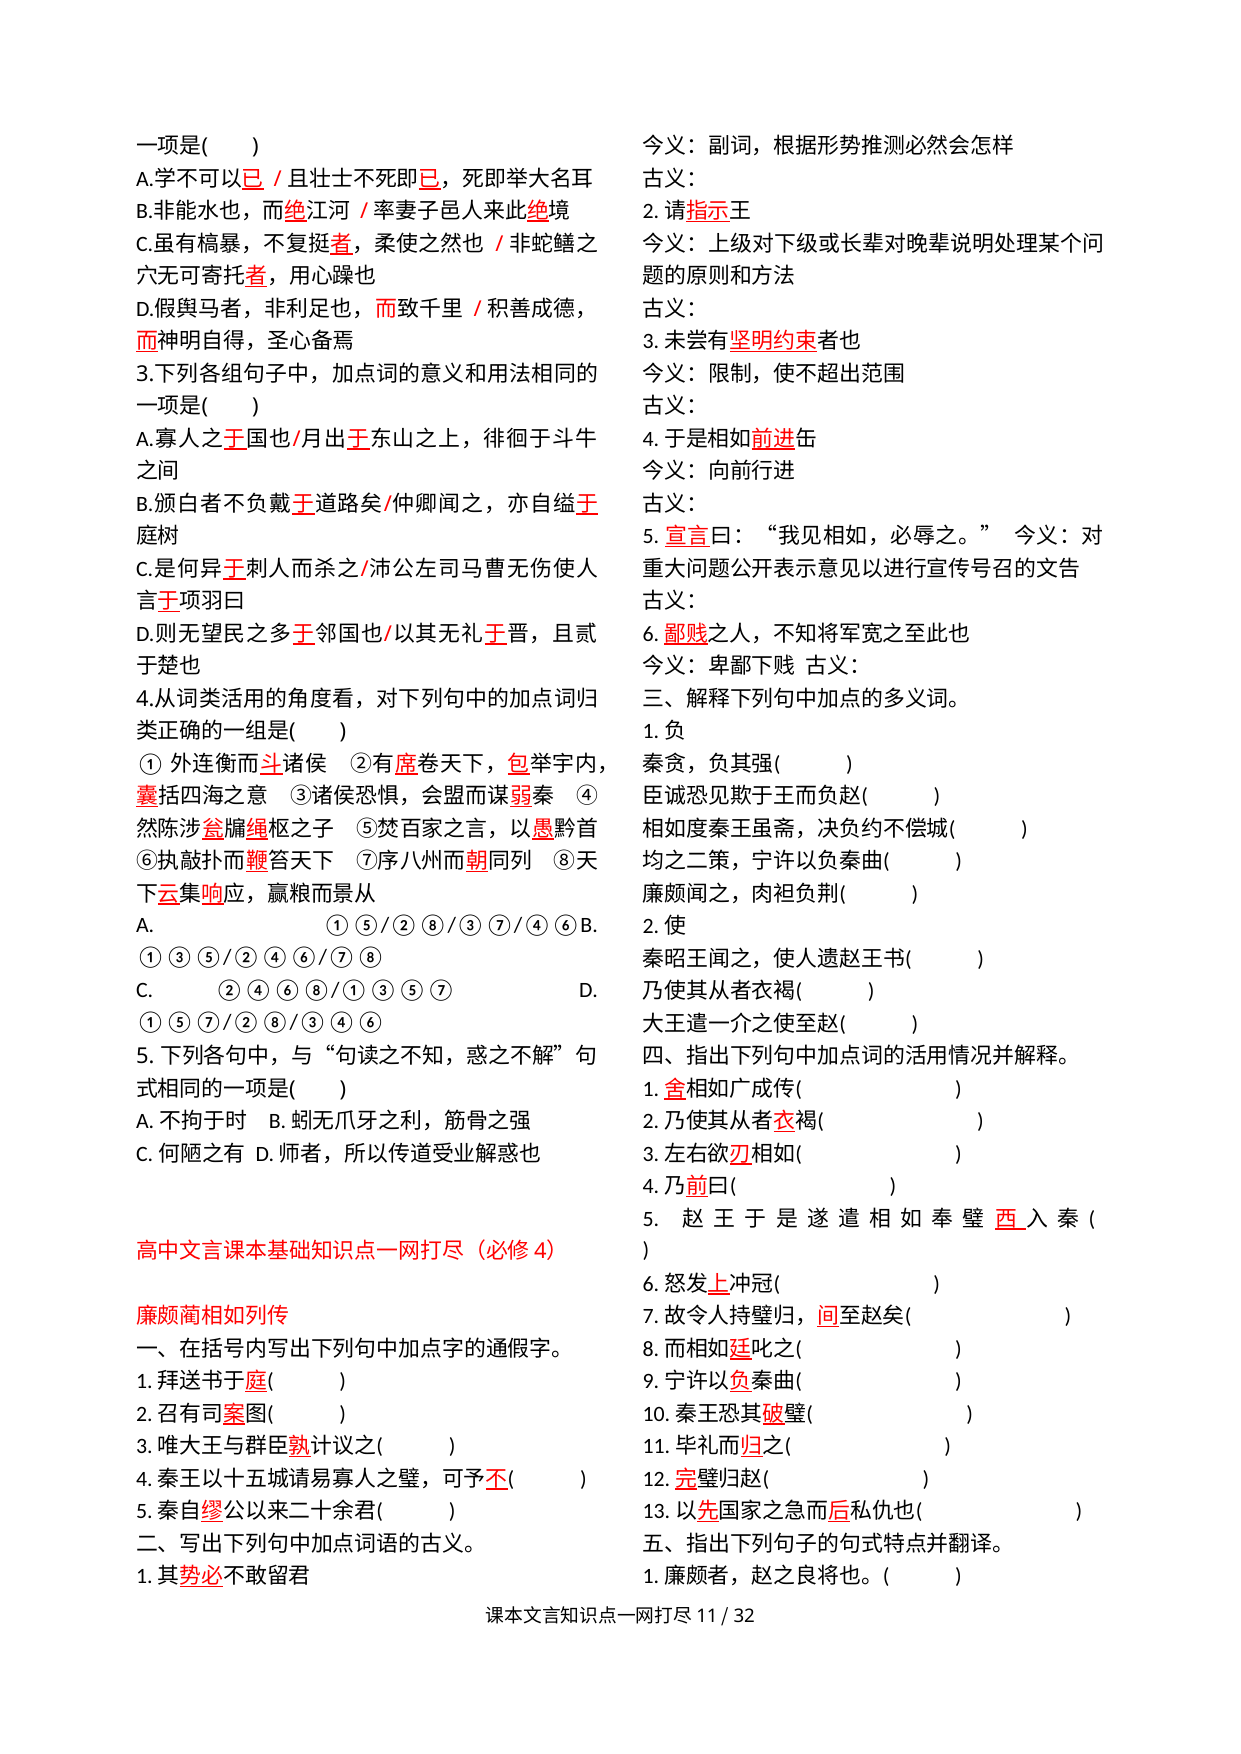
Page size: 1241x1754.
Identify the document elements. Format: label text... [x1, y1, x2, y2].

text C. ②④⑥⑧/①③⑤⑦ D. ①⑤⑦/②⑧/③④⑥ [136, 973, 598, 1038]
text 秦贪，负其强( ) [642, 746, 1104, 778]
text 4. 秦王以十五城请易寡人之璧，可予不( ) [136, 1461, 598, 1493]
text 古义： [642, 291, 1104, 323]
text 1. 负 [642, 713, 1104, 746]
text B.颁白者不负戴于道路矣/仲卿闻之，亦自缢于庭树 [136, 486, 598, 551]
text 高中文言课本基础知识点一网打尽（必修4） [136, 1233, 598, 1266]
text 3. 左右欲刃相如( ) [642, 1136, 1104, 1168]
text 2. 乃使其从者衣褐( ) [642, 1103, 1104, 1136]
text D.假舆马者，非利足也，而致千里 / 积善成德，而神明自得，圣心备焉 [136, 291, 598, 356]
text 廉颇闻之，肉袒负荆( ) [642, 876, 1104, 908]
text 10. 秦王恐其破璧( ) [642, 1396, 1104, 1428]
text 4. 于是相如前进缶 [642, 421, 1104, 453]
text 1. 拜送书于庭( ) [136, 1363, 598, 1396]
text 古义： [642, 161, 1104, 193]
text A.学不可以已 / 且壮士不死即已，死即举大名耳 [136, 161, 598, 193]
text 均之二策，宁许以负秦曲( ) [642, 843, 1104, 876]
text 2. 下列各组句子中，加点词的意义和用法相同的一项是( ) [136, 128, 598, 161]
text 11. 毕礼而归之( ) [642, 1428, 1104, 1461]
text 古义： [642, 583, 1104, 616]
text D.则无望民之多于邻国也/以其无礼于晋，且贰于楚也 [136, 616, 598, 681]
text A. 不拘于时 B. 蚓无爪牙之利，筋骨之强 [136, 1103, 598, 1136]
text 4. 乃前曰( ) [642, 1168, 1104, 1201]
text ①外连衡而斗诸侯 ②有席卷天下，包举宇内，囊括四海之意 ③诸侯恐惧，会盟而谋弱秦 ④然陈涉瓮牖绳枢之子 ⑤焚百家之言，以愚黔首 ⑥执敲扑而鞭笞天下 ⑦序八州而朝同列 ⑧天下云集响应，赢粮而景从 [136, 746, 598, 908]
text 一、在括号内写出下列句中加点字的通假字。 [136, 1331, 598, 1363]
text 三、解释下列句中加点的多义词。 [642, 681, 1104, 713]
text A. ①⑤/②⑧/③⑦/④⑥B. ①③⑤/②④⑥/⑦⑧ [136, 908, 598, 973]
text 今义：向前行进 [642, 453, 1104, 486]
text 4.从词类活用的角度看，对下列句中的加点词归类正确的一组是( ) [136, 681, 598, 746]
text 3. 唯大王与群臣孰计议之( ) [136, 1428, 598, 1461]
text 13. 以先国家之急而后私仇也( ) [642, 1493, 1104, 1526]
text 大王遣一介之使至赵( ) [642, 1006, 1104, 1038]
text 2. 请指示王 [642, 193, 1104, 226]
text 1. 其势必不敢留君 [136, 1558, 598, 1591]
text 二、写出下列句中加点词语的古义。 [136, 1526, 598, 1558]
text 1. 廉颇者，赵之良将也。( ) [642, 1558, 1104, 1591]
text 五、指出下列句子的句式特点并翻译。 [642, 1526, 1104, 1558]
text 今义：卑鄙下贱 古义： [642, 648, 1104, 681]
text 臣诚恐见欺于王而负赵( ) [642, 778, 1104, 811]
text B.非能水也，而绝江河 / 率妻子邑人来此绝境 [136, 193, 598, 226]
text 乃使其从者衣褐( ) [642, 973, 1104, 1006]
text 5. 宣言曰：“我见相如，必辱之。” 今义：对重大问题公开表示意见以进行宣传号召的文告 [642, 518, 1104, 583]
text 相如度秦王虽斋，决负约不偿城( ) [642, 811, 1104, 843]
text C. 何陋之有 D. 师者，所以传道受业解惑也 [136, 1136, 598, 1168]
text 2. 使 [642, 908, 1104, 941]
text 今义：上级对下级或长辈对晚辈说明处理某个问题的原则和方法 [642, 226, 1104, 291]
text 3. 未尝有坚明约束者也 [642, 323, 1104, 356]
text 5. 赵王于是遂遣相如奉璧西入秦( ) [642, 1201, 1104, 1266]
text 今义：限制，使不超出范围 [642, 356, 1104, 388]
text A.寡人之于国也/月出于东山之上，徘徊于斗牛之间 [136, 421, 598, 486]
text 古义： [642, 388, 1104, 421]
text 6. 怒发上冲冠( ) [642, 1266, 1104, 1298]
text 9. 宁许以负秦曲( ) [642, 1363, 1104, 1396]
text 7. 故令人持璧归，间至赵矣( ) [642, 1298, 1104, 1331]
text 5. 秦自缪公以来二十余君( ) [136, 1493, 598, 1526]
text 廉颇蔺相如列传 [136, 1298, 598, 1331]
text 四、指出下列句中加点词的活用情况并解释。 [642, 1038, 1104, 1071]
text 1. 舍相如广成传( ) [642, 1071, 1104, 1103]
text C.虽有槁暴，不复挺者，柔使之然也 / 非蛇鳝之穴无可寄托者，用心躁也 [136, 226, 598, 291]
text 古义： [642, 486, 1104, 518]
text 8. 而相如廷叱之( ) [642, 1331, 1104, 1363]
text 3.下列各组句子中，加点词的意义和用法相同的一项是( ) [136, 356, 598, 421]
text 12. 完璧归赵( ) [642, 1461, 1104, 1493]
text 2. 召有司案图( ) [136, 1396, 598, 1428]
text C.是何异于刺人而杀之/沛公左司马曹无伤使人言于项羽曰 [136, 551, 598, 616]
text 6. 鄙贱之人，不知将军宽之至此也 [642, 616, 1104, 648]
text 今义：副词，根据形势推测必然会怎样 [642, 128, 1104, 161]
text 5. 下列各句中，与“句读之不知，惑之不解”句式相同的一项是( ) [136, 1038, 598, 1103]
text 秦昭王闻之，使人遗赵王书( ) [642, 941, 1104, 973]
